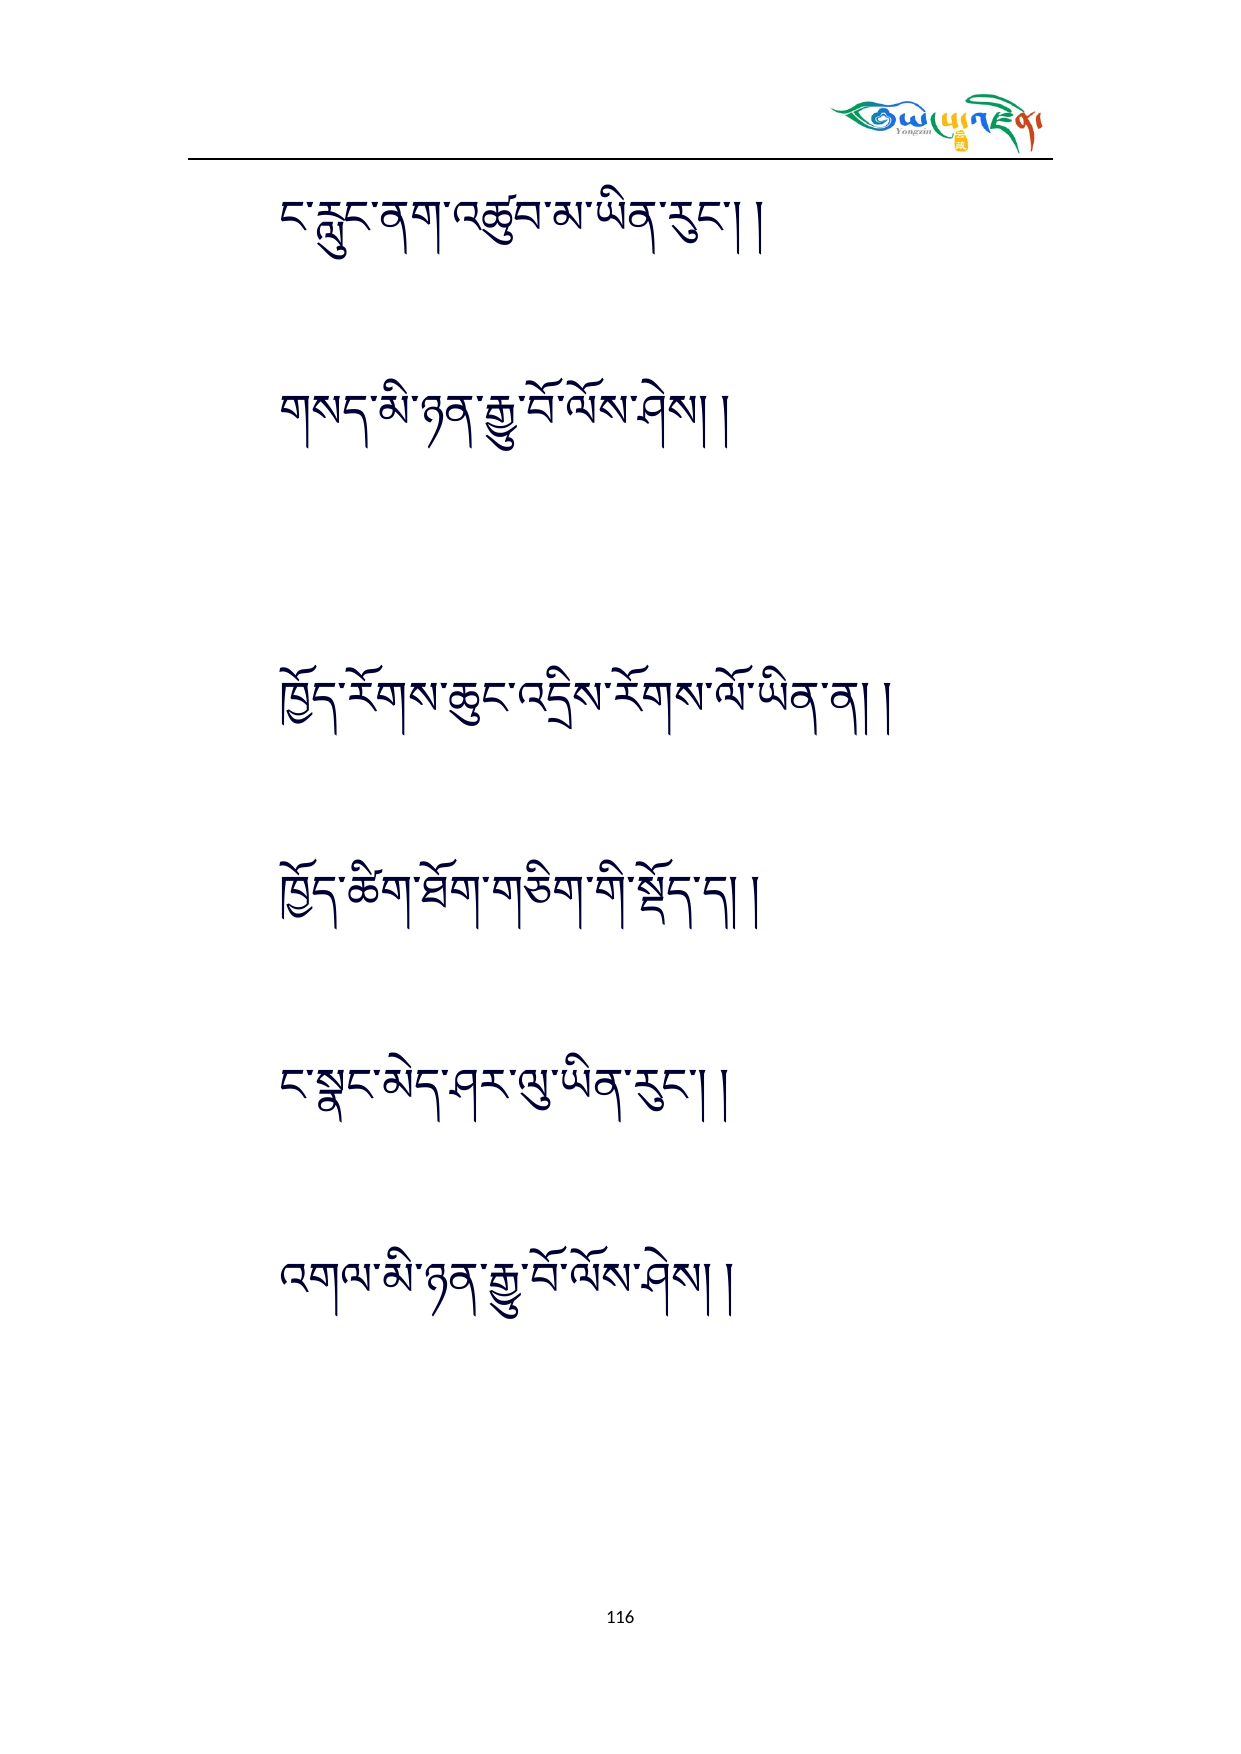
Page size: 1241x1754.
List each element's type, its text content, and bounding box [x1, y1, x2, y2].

text ཁྱོད་ཚིག་ཐོག་གཅིག་གི་སྡོད་ད། ། [187, 841, 1053, 970]
text ང་སྣང་མེད་ཤར་ལུ་ཡིན་རུང་། ། [187, 1034, 1053, 1163]
text ཁྱོད་རོགས་ཆུང་འདྲིས་རོགས་ལོ་ཡིན་ན། ། [187, 647, 1053, 776]
picture [823, 88, 1053, 156]
text གསད་མི་ཉན་རྒྱུ་བོ་ལོས་ཤེས། ། [187, 360, 1053, 489]
text ང་རླུང་ནག་འཚུབ་མ་ཡིན་རུང་། ། [187, 167, 1053, 296]
text འགལ་མི་ཉན་རྒྱུ་བོ་ལོས་ཤེས། ། [187, 1228, 1053, 1357]
